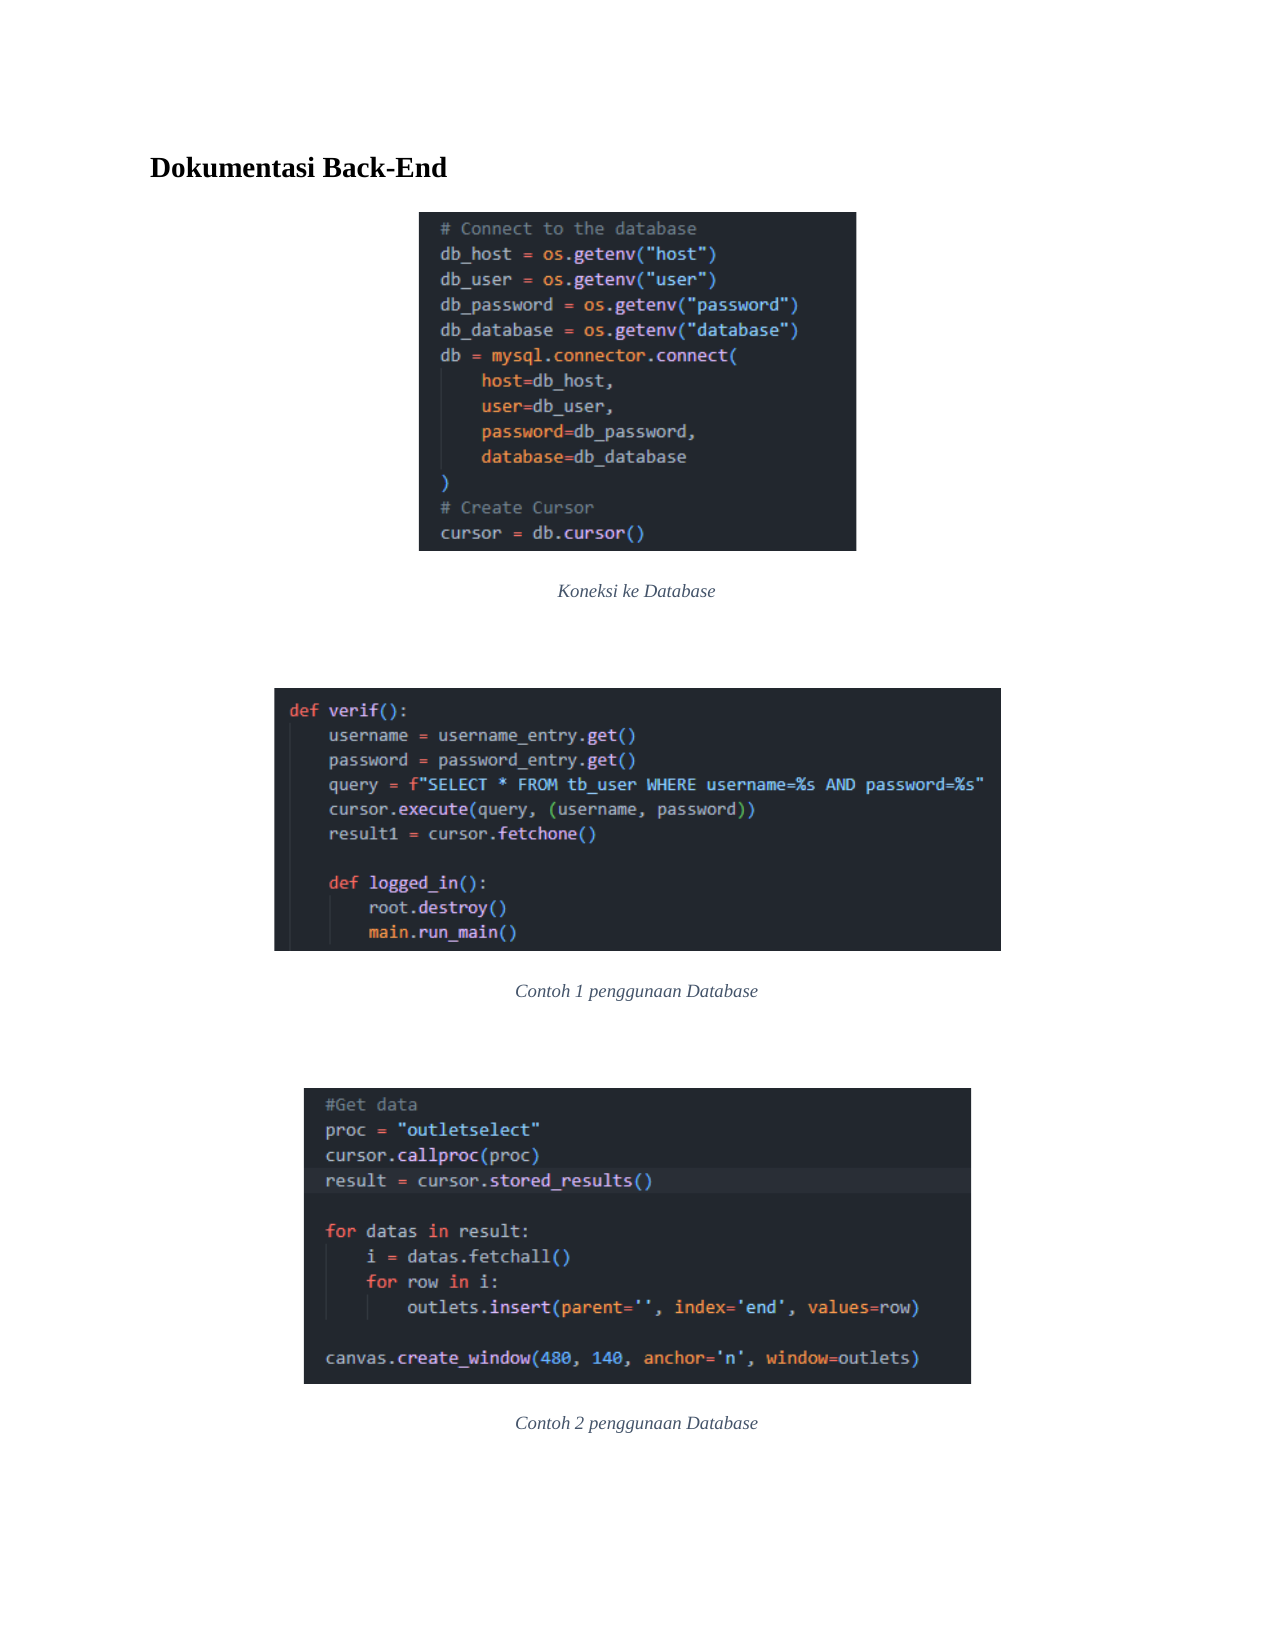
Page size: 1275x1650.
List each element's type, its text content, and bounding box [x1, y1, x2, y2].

text Contoh 2 penggunaan Database [150, 1412, 1125, 1434]
subtitle Dokumentasi Back-End [150, 150, 1125, 183]
text Contoh 1 penggunaan Database [150, 979, 1125, 1001]
picture [303, 1088, 972, 1384]
picture [418, 212, 857, 551]
text Koneksi ke Database [150, 580, 1125, 601]
picture [274, 688, 1001, 951]
